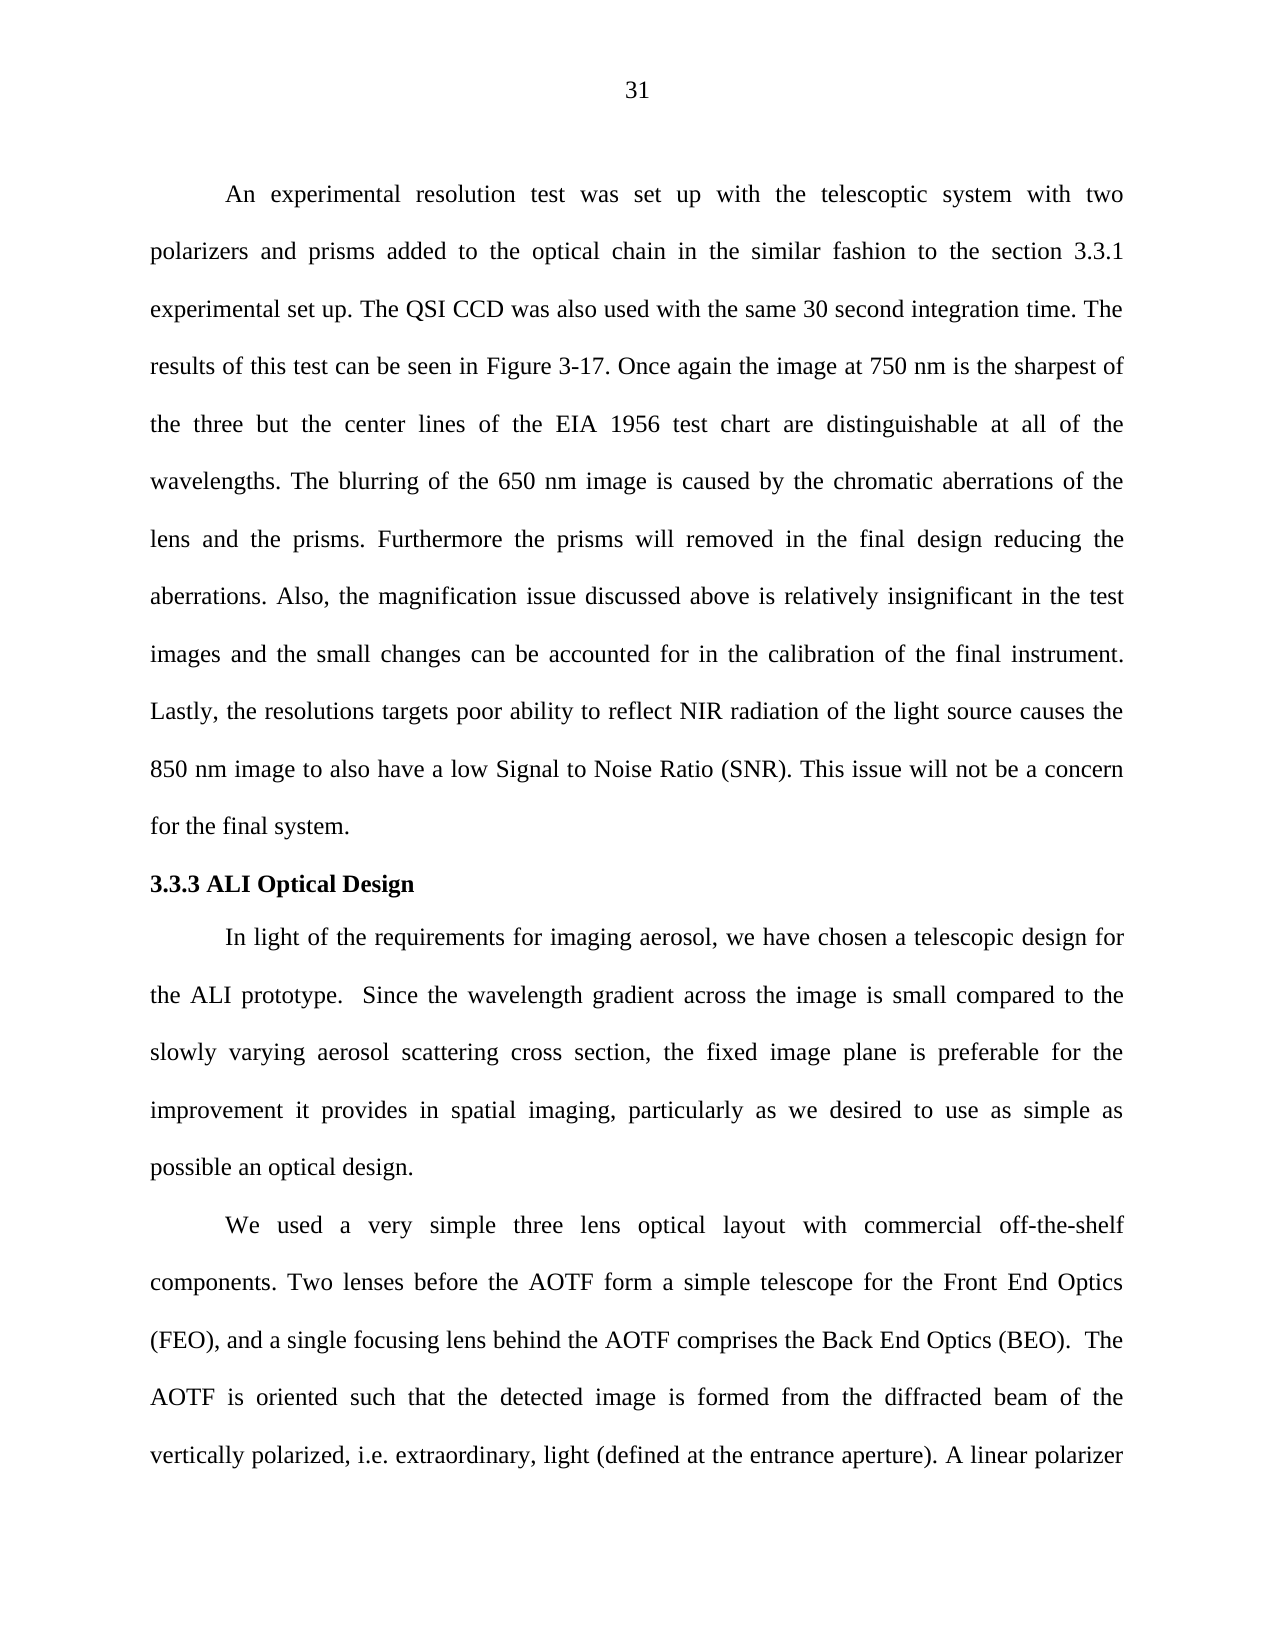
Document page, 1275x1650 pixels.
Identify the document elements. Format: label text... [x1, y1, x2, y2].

text An experimental resolution test was set up with the telescoptic system with two polarizers and prisms added to the optical chain in the similar fashion to the section 3.3.1 experimental set up. The QSI CCD was also used with the same 30 second integration time. The results of this test can be seen in Figure 3-17. Once again the image at 750 nm is the sharpest of the three but the center lines of the EIA 1956 test chart are distinguishable at all of the wavelengths. The blurring of the 650 nm image is caused by the chromatic aberrations of the lens and the prisms. Furthermore the prisms will removed in the final design reducing the aberrations. Also, the magnification issue discussed above is relatively insignificant in the test images and the small changes can be accounted for in the calibration of the final instrument. Lastly, the resolutions targets poor ability to reflect NIR radiation of the light source causes the 850 nm image to also have a low Signal to Noise Ratio (SNR). This issue will not be a concern for the final system. [150, 179, 1125, 840]
text In light of the requirements for imaging aerosol, we have chosen a telescopic design for the ALI prototype. Since the wavelength gradient across the image is small compared to the slowly varying aerosol scattering cross section, the fixed image plane is preferable for the improvement it provides in spatial imaging, particularly as we desired to use as simple as possible an optical design. [150, 922, 1125, 1181]
subtitle 3.3.3 ALI Optical Design [150, 869, 1125, 897]
